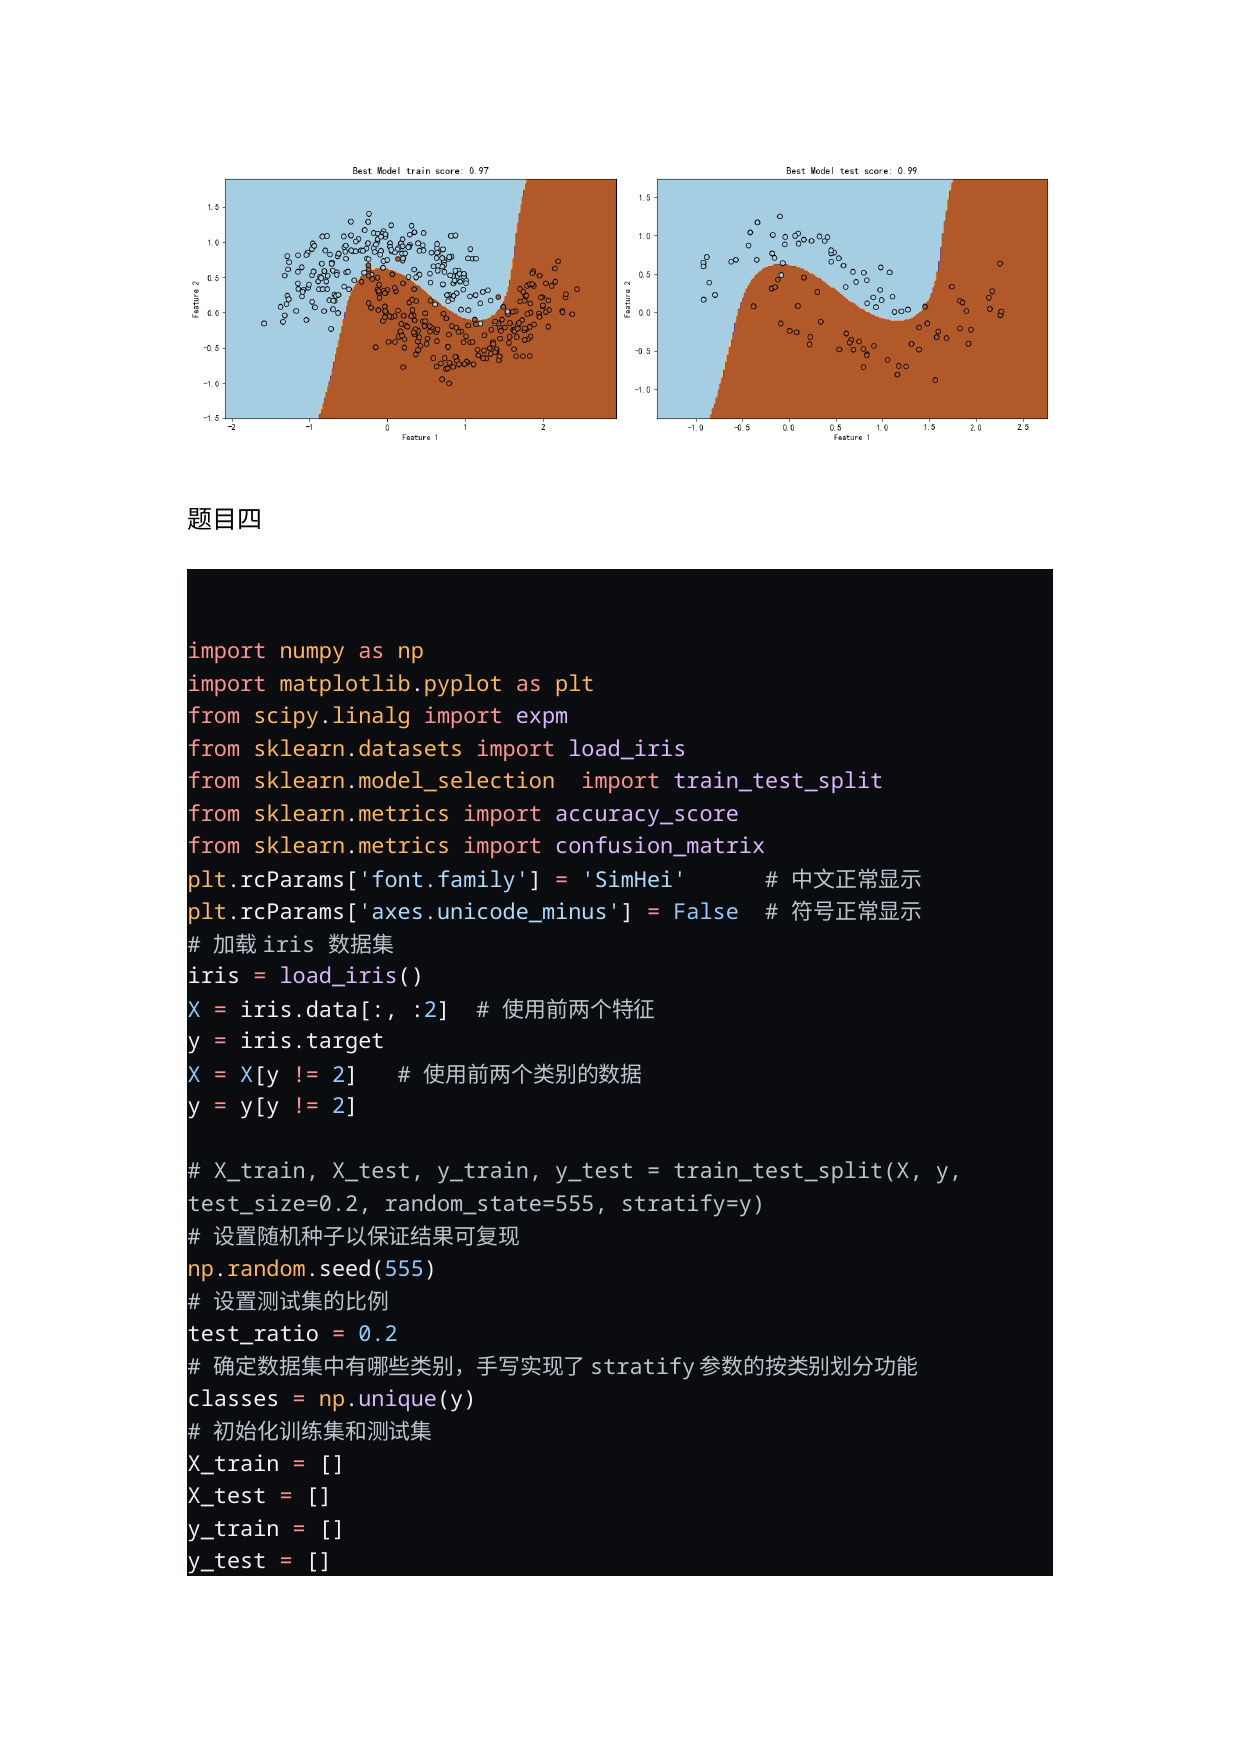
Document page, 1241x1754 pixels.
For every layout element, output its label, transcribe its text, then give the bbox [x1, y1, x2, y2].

text classes = np.unique(y) [187, 1381, 1053, 1414]
text 题目四 [187, 486, 1053, 551]
text X = X[y != 2] # 使用前两个类别的数据 [187, 1056, 1053, 1089]
text X = iris.data[:, :2] # 使用前两个特征 [187, 991, 1053, 1024]
picture [187, 162, 1053, 447]
text # 设置测试集的比例 [187, 1284, 1053, 1316]
text y_train = [] [187, 1511, 1053, 1544]
text from sklearn.datasets import load_iris [187, 731, 1053, 764]
text y = y[y != 2] [187, 1089, 1053, 1121]
text # 初始化训练集和测试集 [187, 1414, 1053, 1446]
text # 确定数据集中有哪些类别，手写实现了stratify参数的按类别划分功能 [187, 1349, 1053, 1381]
text import numpy as np [187, 634, 1053, 666]
text import matplotlib.pyplot as plt [187, 666, 1053, 699]
text plt.rcParams['axes.unicode_minus'] = False # 符号正常显示 [187, 894, 1053, 926]
text from scipy.linalg import expm [187, 699, 1053, 731]
text # 设置随机种子以保证结果可复现 [187, 1219, 1053, 1251]
text from sklearn.metrics import confusion_matrix [187, 829, 1053, 861]
text y = iris.target [187, 1024, 1053, 1056]
text # 加载 iris 数据集 [187, 926, 1053, 959]
text from sklearn.model_selection import train_test_split [187, 764, 1053, 796]
text # X_train, X_test, y_train, y_test = train_test_split(X, y, test_size=0.2, random_state=555, stratify=y) [187, 1154, 1053, 1219]
text np.random.seed(555) [187, 1251, 1053, 1284]
text X_test = [] [187, 1479, 1053, 1511]
text from sklearn.metrics import accuracy_score [187, 796, 1053, 829]
text X_train = [] [187, 1446, 1053, 1479]
text iris = load_iris() [187, 959, 1053, 991]
text plt.rcParams['font.family'] = 'SimHei' # 中文正常显示 [187, 861, 1053, 894]
text test_ratio = 0.2 [187, 1316, 1053, 1349]
text y_test = [] [187, 1544, 1053, 1576]
